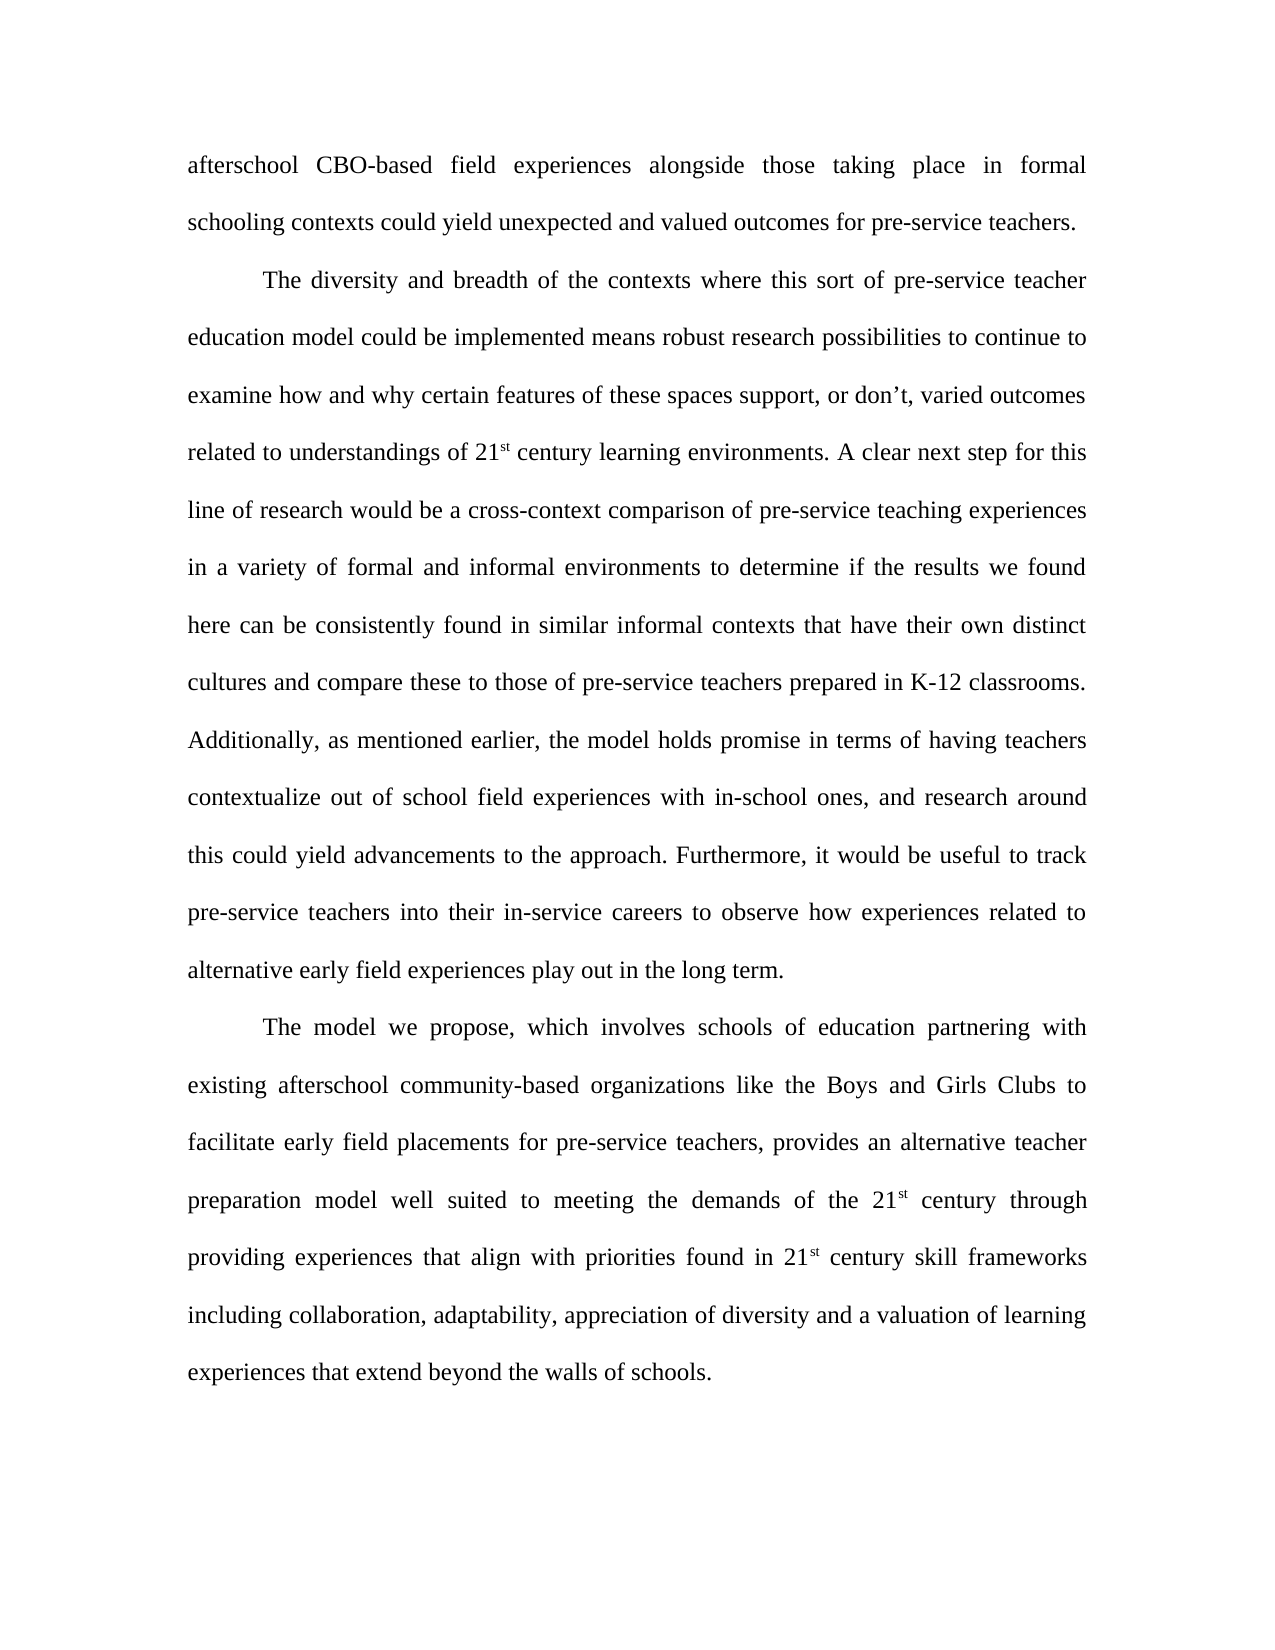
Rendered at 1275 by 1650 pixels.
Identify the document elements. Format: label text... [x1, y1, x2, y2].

text The model we propose, which involves schools of education partnering with existing afterschool community-based organizations like the Boys and Girls Clubs to facilitate early field placements for pre-service teachers, provides an alternative teacher preparation model well suited to meeting the demands of the 21st century through providing experiences that align with priorities found in 21st century skill frameworks including collaboration, adaptability, appreciation of diversity and a valuation of learning experiences that extend beyond the walls of schools. [187, 1012, 1087, 1386]
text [187, 150, 1087, 236]
text The diversity and breadth of the contexts where this sort of pre-service teacher education model could be implemented means robust research possibilities to continue to examine how and why certain features of these spaces support, or don’t, varied outcomes related to understandings of 21st century learning environments. A clear next step for this line of research would be a cross-context comparison of pre-service teaching experiences in a variety of formal and informal environments to determine if the results we found here can be consistently found in similar informal contexts that have their own distinct cultures and compare these to those of pre-service teachers prepared in K-12 classrooms. Additionally, as mentioned earlier, the model holds promise in terms of having teachers contextualize out of school field experiences with in-school ones, and research around this could yield advancements to the approach. Furthermore, it would be useful to track pre-service teachers into their in-service careers to observe how experiences related to alternative early field experiences play out in the long term. [187, 265, 1087, 984]
